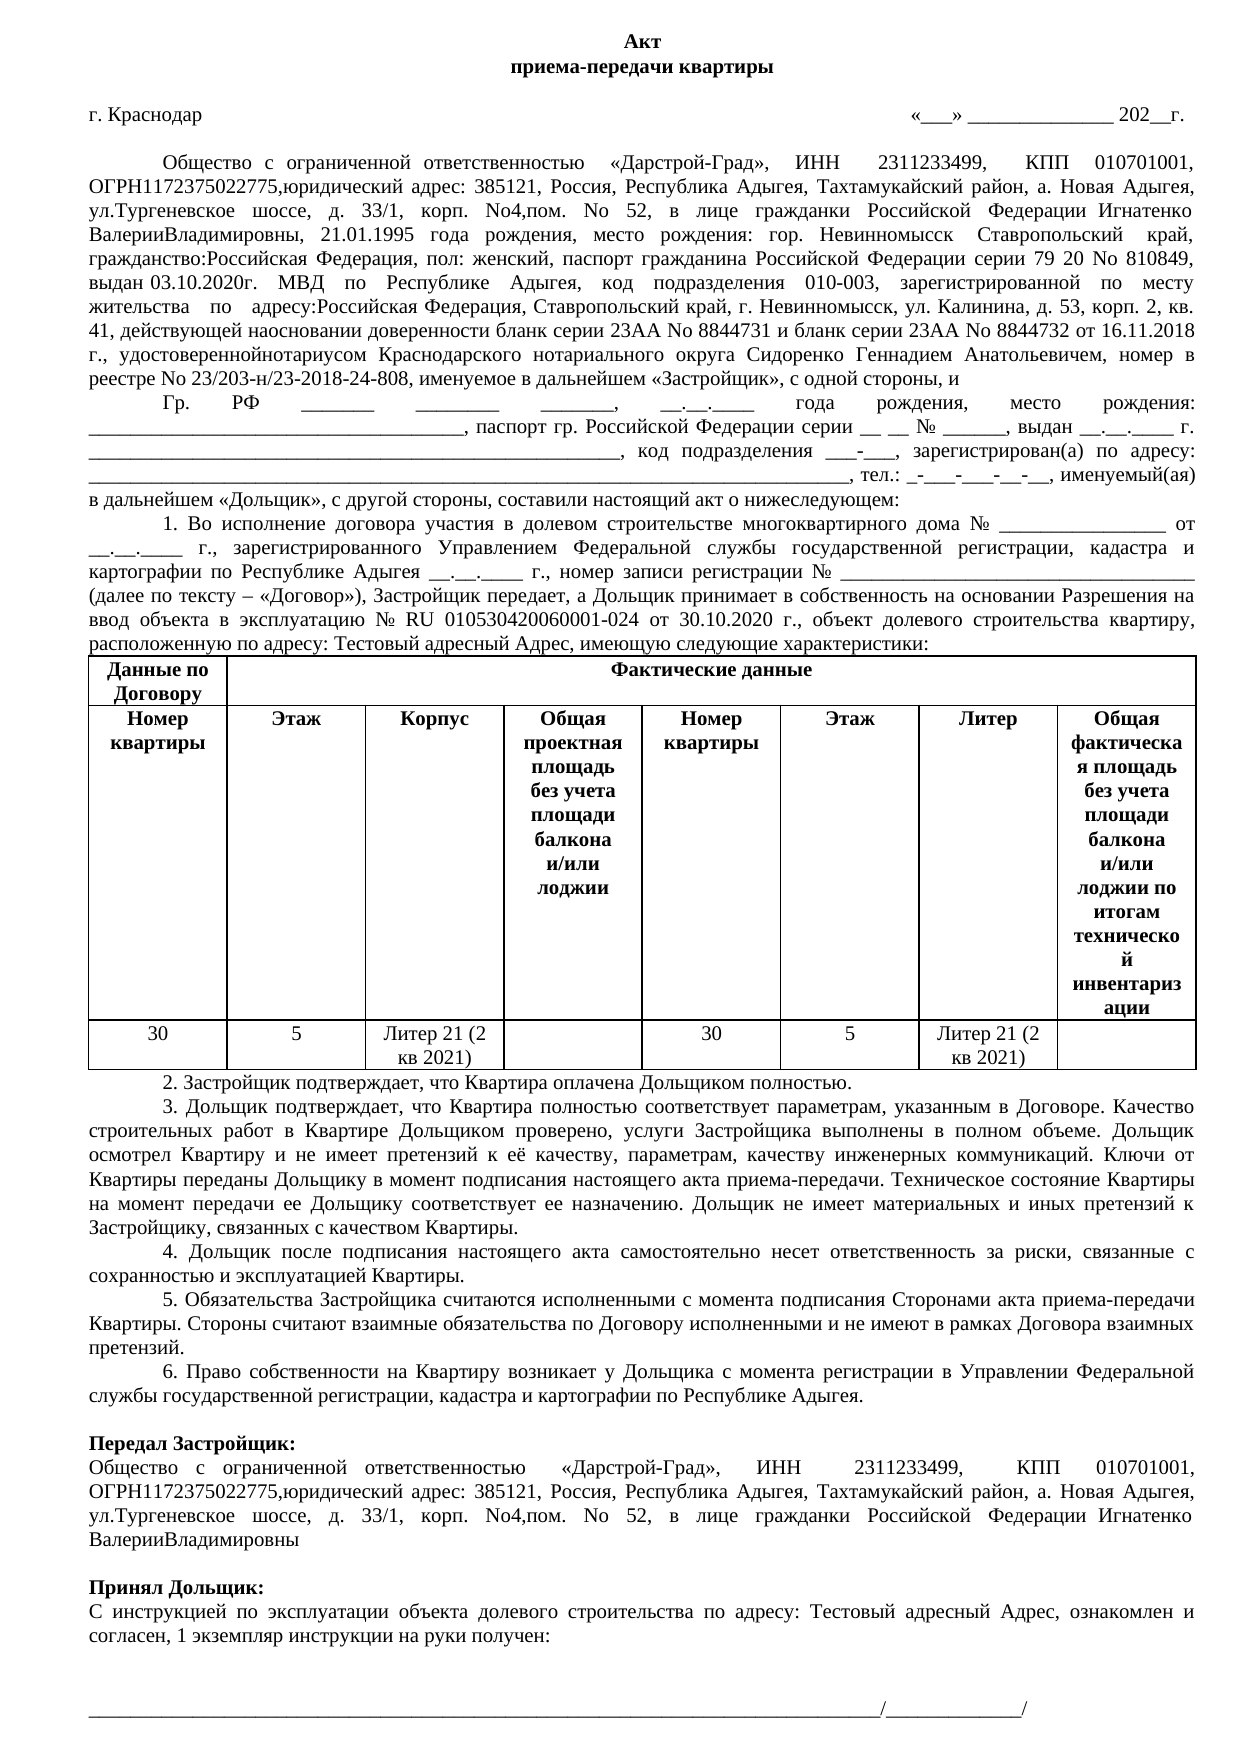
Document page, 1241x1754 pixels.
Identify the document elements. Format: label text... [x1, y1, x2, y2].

table_cell Общая фактическая площадь без учета площади балкона и/или лоджии по итогам технической инвентаризации [1058, 706, 1195, 1019]
table_cell [505, 1021, 641, 1069]
table_cell Этаж [228, 706, 365, 1019]
text 1. Во исполнение договора участия в долевом строительстве многоквартирного дома № ________________ от __.__.____ г., зарегистрированного Управлением Федеральной службы государственной регистрации, кадастра и картографии по Республике Адыгея __.__.____ г., номер записи регистрации № __________________________________ (далее по тексту – «Договор»), Застройщик передает, а Дольщик принимает в собственность на основании Разрешения на ввод объекта в эксплуатацию № RU 010530420060001-024 от 30.10.2020 г., объект долевого строительства квартиру, расположенную по адресу: Тестовый адресный Адрес, имеющую следующие характеристики: [88, 511, 1196, 655]
text 2. Застройщик подтверждает, что Квартира оплачена Дольщиком полностью. [88, 1070, 1196, 1094]
text 4. Дольщик после подписания настоящего акта самостоятельно несет ответственность за риски, связанные с сохранностью и эксплуатацией Квартиры. [88, 1239, 1196, 1287]
text Принял Дольщик: [88, 1575, 1196, 1599]
text 5. Обязательства Застройщика считаются исполненными с момента подписания Сторонами акта приема-передачи Квартиры. Стороны считают взаимные обязательства по Договору исполненными и не имеют в рамках Договора взаимных претензий. [88, 1287, 1196, 1359]
text Общество с ограниченной ответственностью «Дарстрой-Град», ИНН 2311233499, КПП 010701001, ОГРН1172375022775,юридический адрес: 385121, Россия, Республика Адыгея, Тахтамукайский район, а. Новая Адыгея, ул.Тургеневское шоссе, д. 33/1, корп. No4,пом. No 52, в лице гражданки Российской Федерации Игнатенко ВалерииВладимировны, 21.01.1995 года рождения, место рождения: гор. Невинномысск Ставропольский край, гражданство:Российская Федерация, пол: женский, паспорт гражданина Российской Федерации серии 79 20 No 810849, выдан 03.10.2020г. МВД по Республике Адыгея, код подразделения 010-003, зарегистрированной по месту жительства по адресу:Российская Федерация, Ставропольский край, г. Невинномысск, ул. Калинина, д. 53, корп. 2, кв. 41, действующей наосновании доверенности бланк серии 23АА No 8844731 и бланк серии 23АА No 8844732 от 16.11.2018 г., удостовереннойнотариусом Краснодарского нотариального округа Сидоренко Геннадием Анатольевичем, номер в реестре No 23/203-н/23-2018-24-808, именуемое в дальнейшем «Застройщик», с одной стороны, и [88, 149, 1196, 390]
table_cell 30 [643, 1021, 780, 1069]
text Передал Застройщик: [88, 1431, 1196, 1455]
table_cell Литер 21 (2 кв 2021) [366, 1021, 503, 1069]
text Гр. РФ _______ ________ _______, __.__.____ года рождения, место рождения: ____________________________________, паспорт гр. Российской Федерации серии __ __ № ______, выдан __.__.____ г. ___________________________________________________, код подразделения ___-___, зарегистрирован(а) по адресу: _________________________________________________________________________, тел.: _-___-___-__-__, именуемый(ая) в дальнейшем «Дольщик», с другой стороны, составили настоящий акт о нижеследующем: [88, 390, 1196, 511]
text Общество с ограниченной ответственностью «Дарстрой-Град», ИНН 2311233499, КПП 010701001, ОГРН1172375022775,юридический адрес: 385121, Россия, Республика Адыгея, Тахтамукайский район, а. Новая Адыгея, ул.Тургеневское шоссе, д. 33/1, корп. No4,пом. No 52, в лице гражданки Российской Федерации Игнатенко ВалерииВладимировны [88, 1455, 1196, 1551]
table_cell Этаж [781, 706, 918, 1019]
table_cell Корпус [366, 706, 503, 1019]
text С инструкцией по эксплуатации объекта долевого строительства по адресу: Тестовый адресный Адрес, ознакомлен и согласен, 1 экземпляр инструкции на руки получен: [88, 1599, 1196, 1647]
text Акт [88, 29, 1196, 53]
text ____________________________________________________________________________/_____________/ [88, 1695, 1196, 1719]
text 3. Дольщик подтверждает, что Квартира полностью соответствует параметрам, указанным в Договоре. Качество строительных работ в Квартире Дольщиком проверено, услуги Застройщика выполнены в полном объеме. Дольщик осмотрел Квартиру и не имеет претензий к её качеству, параметрам, качеству инженерных коммуникаций. Ключи от Квартиры переданы Дольщику в момент подписания настоящего акта приема-передачи. Техническое состояние Квартиры на момент передачи ее Дольщику соответствует ее назначению. Дольщик не имеет материальных и иных претензий к Застройщику, связанных с качеством Квартиры. [88, 1094, 1196, 1239]
table_header Фактические данные [228, 657, 1195, 704]
table_cell [1058, 1021, 1195, 1069]
table_cell Литер [920, 706, 1057, 1019]
table_cell 30 [89, 1021, 226, 1069]
table_cell Номер квартиры [89, 706, 226, 1019]
text 6. Право собственности на Квартиру возникает у Дольщика с момента регистрации в Управлении Федеральной службы государственной регистрации, кадастра и картографии по Республике Адыгея. [88, 1359, 1196, 1407]
text г. Краснодар «___» ______________ 202__г. [88, 102, 1196, 126]
table_cell 5 [781, 1021, 918, 1069]
table_header Данные по Договору [89, 657, 226, 704]
text приема-передачи квартиры [88, 53, 1196, 78]
table_cell Литер 21 (2 кв 2021) [920, 1021, 1057, 1069]
table_cell 5 [228, 1021, 365, 1069]
table_cell Номер квартиры [643, 706, 780, 1019]
table_cell Общая проектная площадь без учета площади балкона и/или лоджии [505, 706, 641, 1019]
